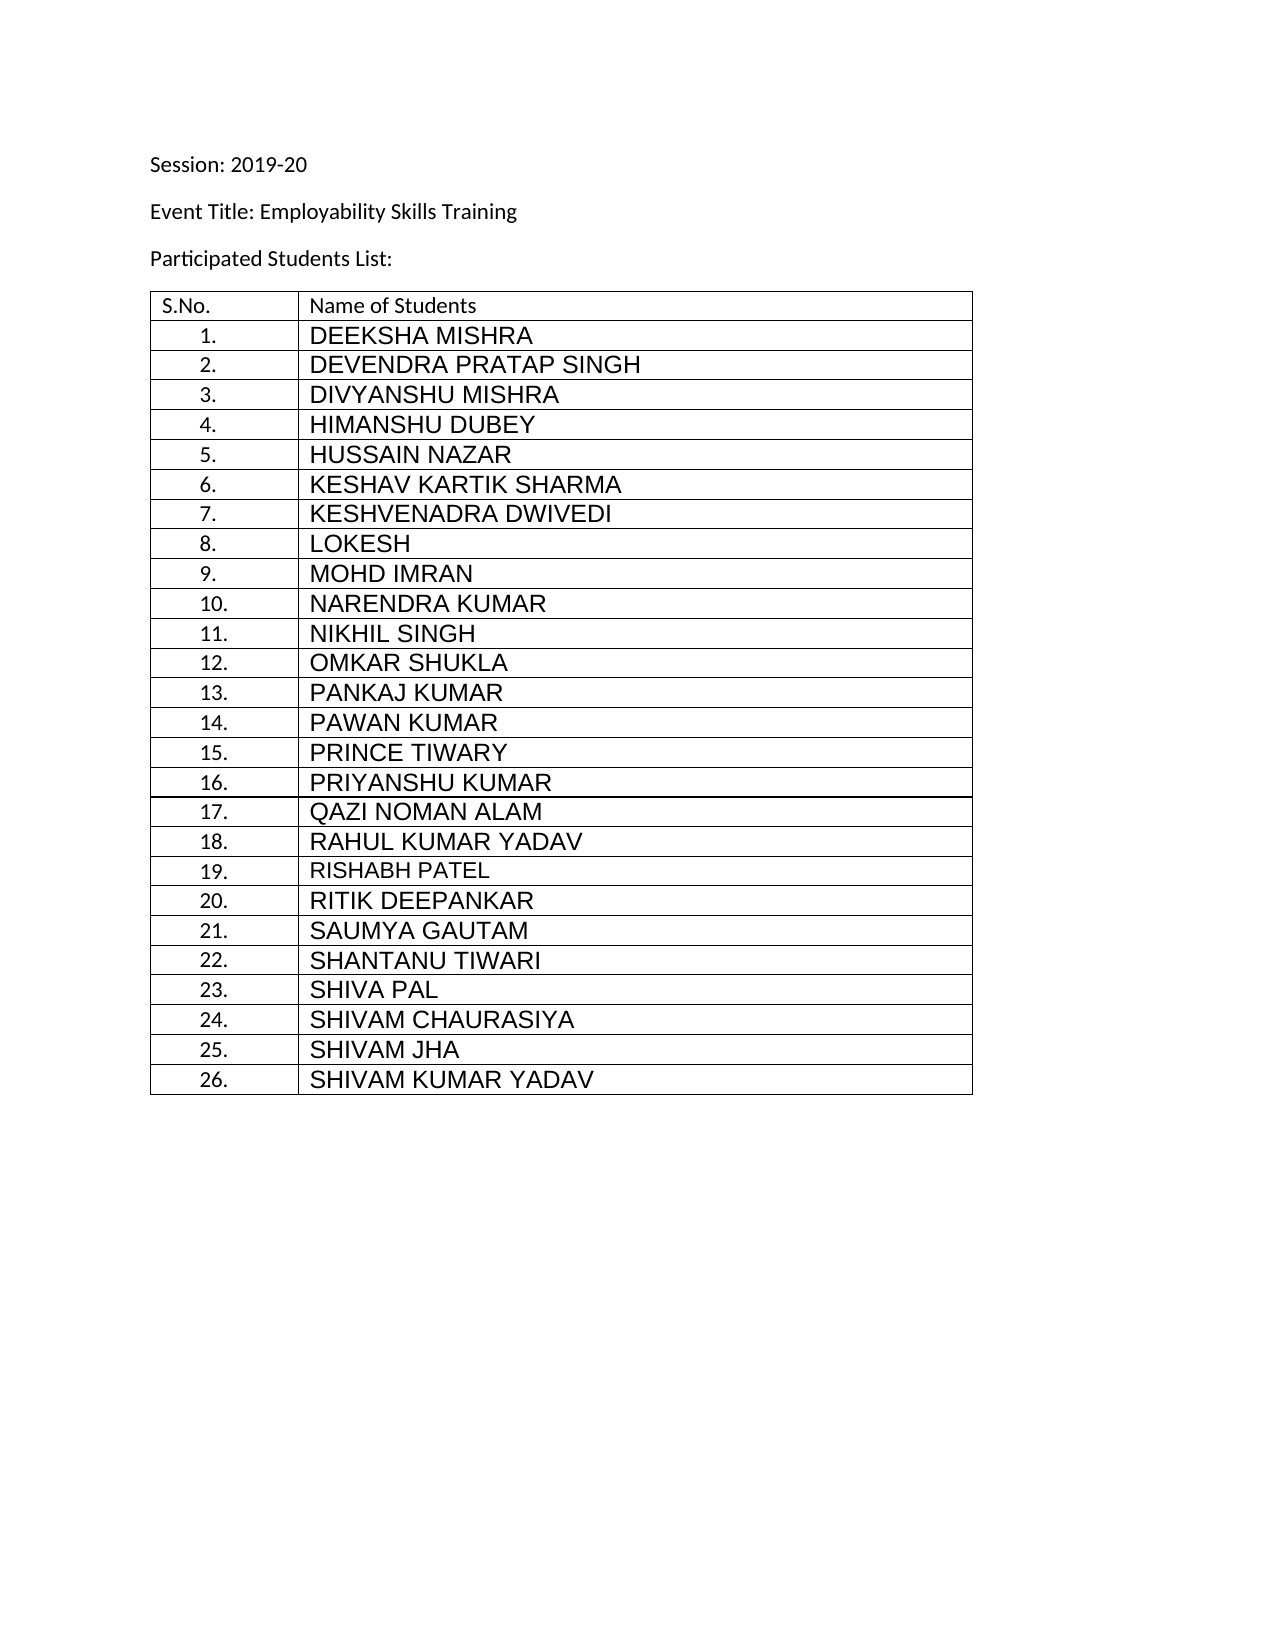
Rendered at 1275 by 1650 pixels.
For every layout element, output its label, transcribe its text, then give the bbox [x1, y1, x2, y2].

table_cell [151, 798, 298, 826]
table_cell DEEKSHA MISHRA [299, 321, 972, 349]
table_cell SHIVAM KUMAR YADAV [299, 1065, 972, 1093]
table_cell OMKAR SHUKLA [299, 649, 972, 677]
table_cell PRIYANSHU KUMAR [299, 768, 972, 796]
table_cell [151, 738, 298, 767]
table_cell [151, 827, 298, 856]
table_cell MOHD IMRAN [299, 559, 972, 588]
text Event Title: Employability Skills Training [150, 197, 1125, 225]
table_cell [151, 440, 298, 469]
table_cell [151, 946, 298, 974]
table_header S.No. [151, 292, 298, 320]
table_cell SHIVAM CHAURASIYA [299, 1005, 972, 1034]
table_cell [151, 1005, 298, 1034]
table_cell [151, 886, 298, 915]
table_cell [151, 589, 298, 618]
table_cell LOKESH [299, 529, 972, 558]
table_cell [151, 649, 298, 677]
table_cell [151, 1065, 298, 1093]
table_cell [151, 1035, 298, 1064]
table_cell SHIVA PAL [299, 975, 972, 1004]
table_cell SHANTANU TIWARI [299, 946, 972, 974]
table_cell [151, 470, 298, 498]
table_header Name of Students [299, 292, 972, 320]
table_cell NARENDRA KUMAR [299, 589, 972, 618]
table_cell [151, 529, 298, 558]
table_cell [151, 857, 298, 885]
table_cell HUSSAIN NAZAR [299, 440, 972, 469]
table_cell RITIK DEEPANKAR [299, 886, 972, 915]
table_cell [151, 768, 298, 796]
table_cell DIVYANSHU MISHRA [299, 380, 972, 409]
table_cell [151, 410, 298, 439]
table_cell PAWAN KUMAR [299, 708, 972, 737]
table_cell PANKAJ KUMAR [299, 678, 972, 707]
table_cell [151, 619, 298, 647]
table_cell SHIVAM JHA [299, 1035, 972, 1064]
table_cell [151, 975, 298, 1004]
table_cell HIMANSHU DUBEY [299, 410, 972, 439]
table_cell [151, 500, 298, 528]
table_cell [151, 559, 298, 588]
table_cell SAUMYA GAUTAM [299, 916, 972, 944]
table_cell PRINCE TIWARY [299, 738, 972, 767]
table_cell [151, 678, 298, 707]
table_cell NIKHIL SINGH [299, 619, 972, 647]
table_cell RISHABH PATEL [299, 857, 972, 885]
table_cell [151, 916, 298, 944]
table_cell KESHVENADRA DWIVEDI [299, 500, 972, 528]
text Session: 2019-20 [150, 150, 1125, 178]
table_cell KESHAV KARTIK SHARMA [299, 470, 972, 498]
table_cell RAHUL KUMAR YADAV [299, 827, 972, 856]
table_cell DEVENDRA PRATAP SINGH [299, 351, 972, 379]
table_cell QAZI NOMAN ALAM [299, 798, 972, 826]
table_cell [151, 380, 298, 409]
table_cell [151, 351, 298, 379]
table_cell [151, 321, 298, 349]
text Participated Students List: [150, 244, 1125, 272]
table_cell [151, 708, 298, 737]
